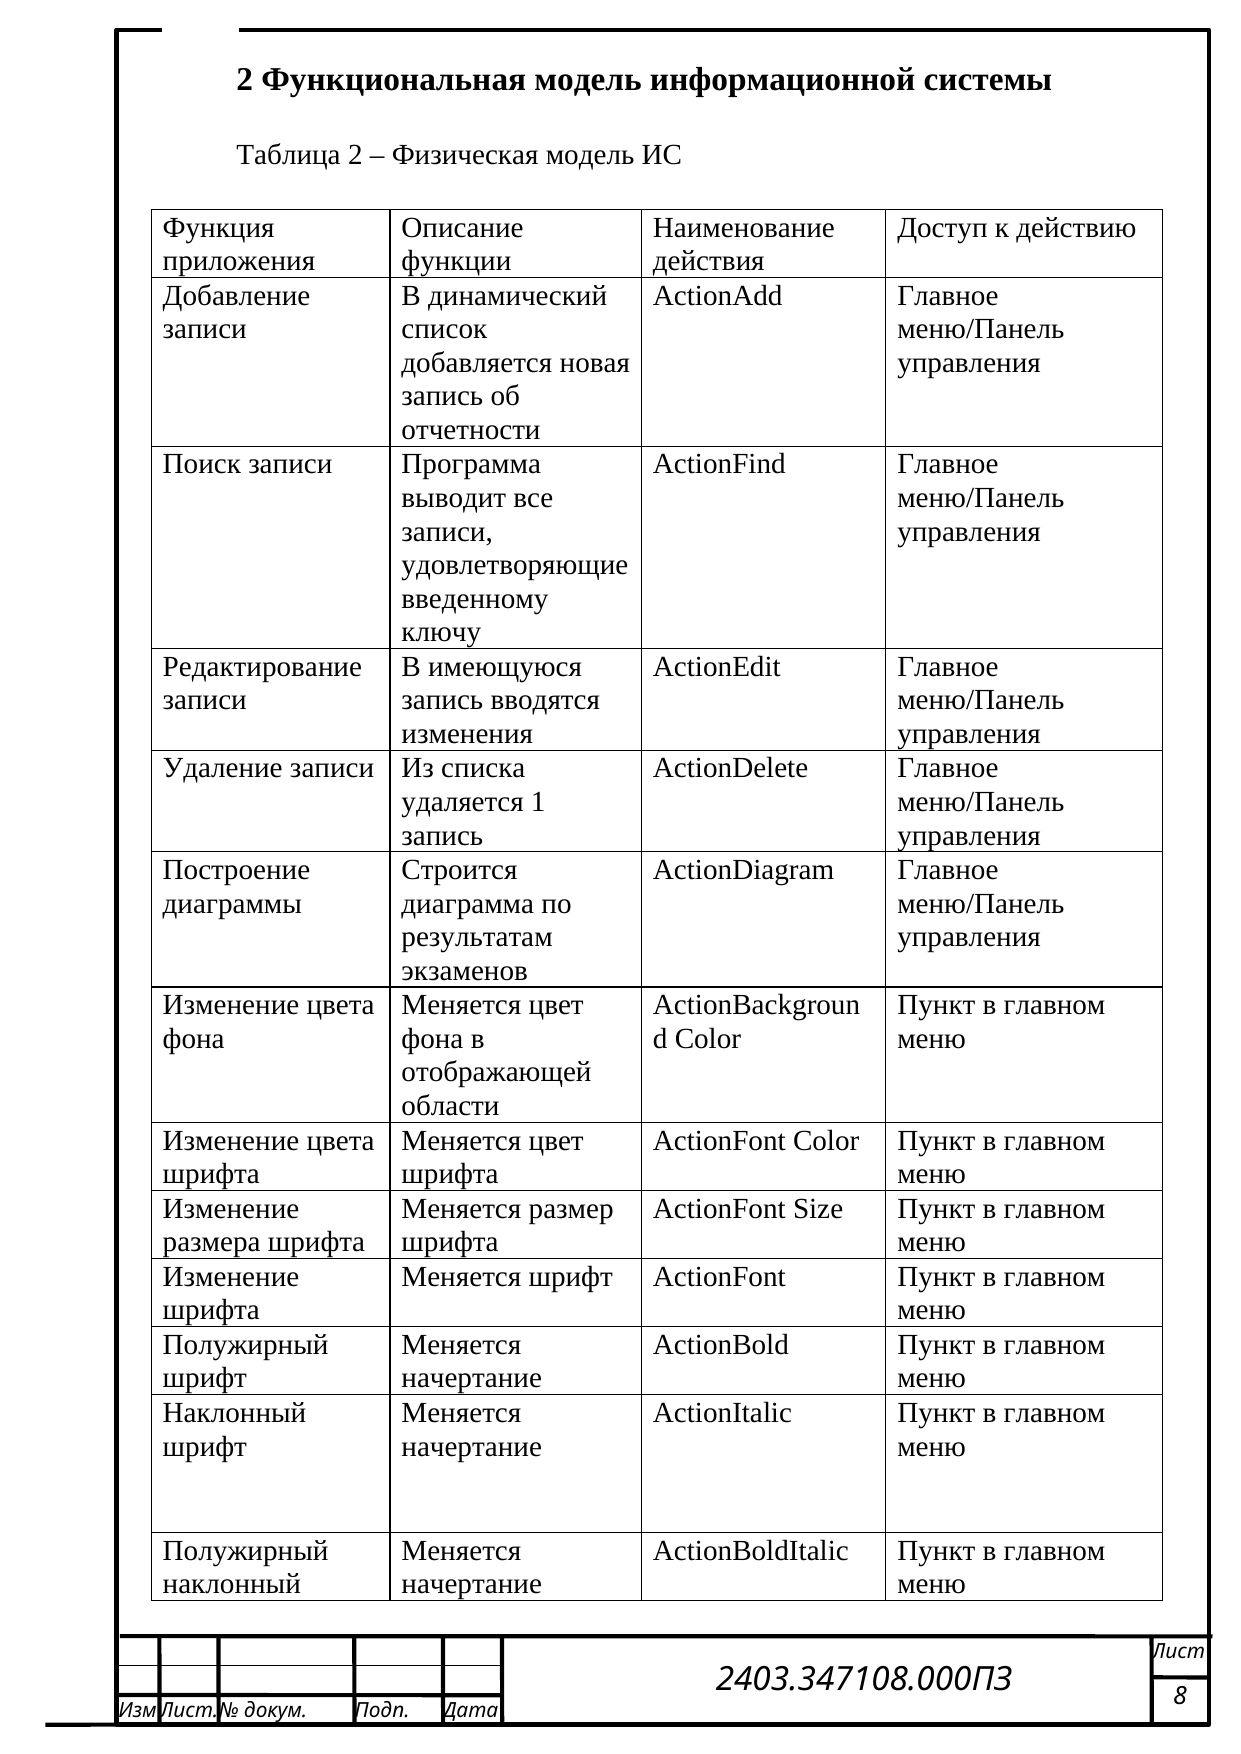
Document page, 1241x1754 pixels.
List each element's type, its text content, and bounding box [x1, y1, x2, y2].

text 2 Функциональная модель информационной системы [162, 59, 1152, 97]
table_cell Построение диаграммы [152, 852, 389, 986]
table_cell ActionFont [642, 1259, 885, 1326]
table_cell Строится диаграмма по результатам экзаменов [391, 852, 641, 986]
table_header Доступ к действию [886, 210, 1162, 277]
table_header Функция приложения [152, 210, 389, 277]
table_cell Изменение размера шрифта [152, 1191, 389, 1258]
table_cell Главное меню/Панель управления [886, 852, 1162, 986]
table_cell Пункт в главном меню [886, 1259, 1162, 1326]
table_cell ActionDelete [642, 751, 885, 851]
table_cell ActionFind [642, 447, 885, 648]
table_cell ActionBoldItalic [642, 1533, 885, 1600]
table_cell Изменение шрифта [152, 1259, 389, 1326]
table_cell Изменение цвета шрифта [152, 1123, 389, 1190]
table_cell Пункт в главном меню [886, 988, 1162, 1122]
table_cell ActionEdit [642, 649, 885, 749]
table_cell Пункт в главном меню [886, 1327, 1162, 1394]
table_cell ActionFont Color [642, 1123, 885, 1190]
table_cell ActionBackground Color [642, 988, 885, 1122]
table_cell Программа выводит все записи, удовлетворяющие введенному ключу [391, 447, 641, 648]
table_cell Меняется начертание [391, 1327, 641, 1394]
table_cell ActionAdd [642, 278, 885, 446]
table_cell Пункт в главном меню [886, 1395, 1162, 1532]
table_cell Наклонный шрифт [152, 1395, 389, 1532]
table_cell Полужирный шрифт [152, 1327, 389, 1394]
table_cell ActionDiagram [642, 852, 885, 986]
table_cell Полужирный наклонный [152, 1533, 389, 1600]
text Таблица 2 – Физическая модель ИС [162, 137, 1152, 171]
table_cell ActionFont Size [642, 1191, 885, 1258]
table_cell В динамический список добавляется новая запись об отчетности [391, 278, 641, 446]
table_cell Добавление записи [152, 278, 389, 446]
table_cell В имеющуюся запись вводятся изменения [391, 649, 641, 749]
table_cell Меняется начертание [391, 1533, 641, 1600]
table_cell Главное меню/Панель управления [886, 649, 1162, 749]
table_cell ActionItalic [642, 1395, 885, 1532]
table_cell Главное меню/Панель управления [886, 278, 1162, 446]
table_cell Редактирование записи [152, 649, 389, 749]
table_cell Меняется цвет фона в отображающей области [391, 988, 641, 1122]
table_cell Меняется шрифт [391, 1259, 641, 1326]
table_cell Из списка удаляется 1 запись [391, 751, 641, 851]
table_header Наименование действия [642, 210, 885, 277]
table_cell Меняется цвет шрифта [391, 1123, 641, 1190]
table_cell ActionBold [642, 1327, 885, 1394]
table_cell Пункт в главном меню [886, 1123, 1162, 1190]
table_cell Главное меню/Панель управления [886, 751, 1162, 851]
table_cell Главное меню/Панель управления [886, 447, 1162, 648]
table_cell Меняется начертание [391, 1395, 641, 1532]
table_header Описание функции [391, 210, 641, 277]
table_cell Удаление записи [152, 751, 389, 851]
table_cell Пункт в главном меню [886, 1191, 1162, 1258]
table_cell Пункт в главном меню [886, 1533, 1162, 1600]
table_cell Меняется размер шрифта [391, 1191, 641, 1258]
table_cell Поиск записи [152, 447, 389, 648]
table_cell Изменение цвета фона [152, 988, 389, 1122]
